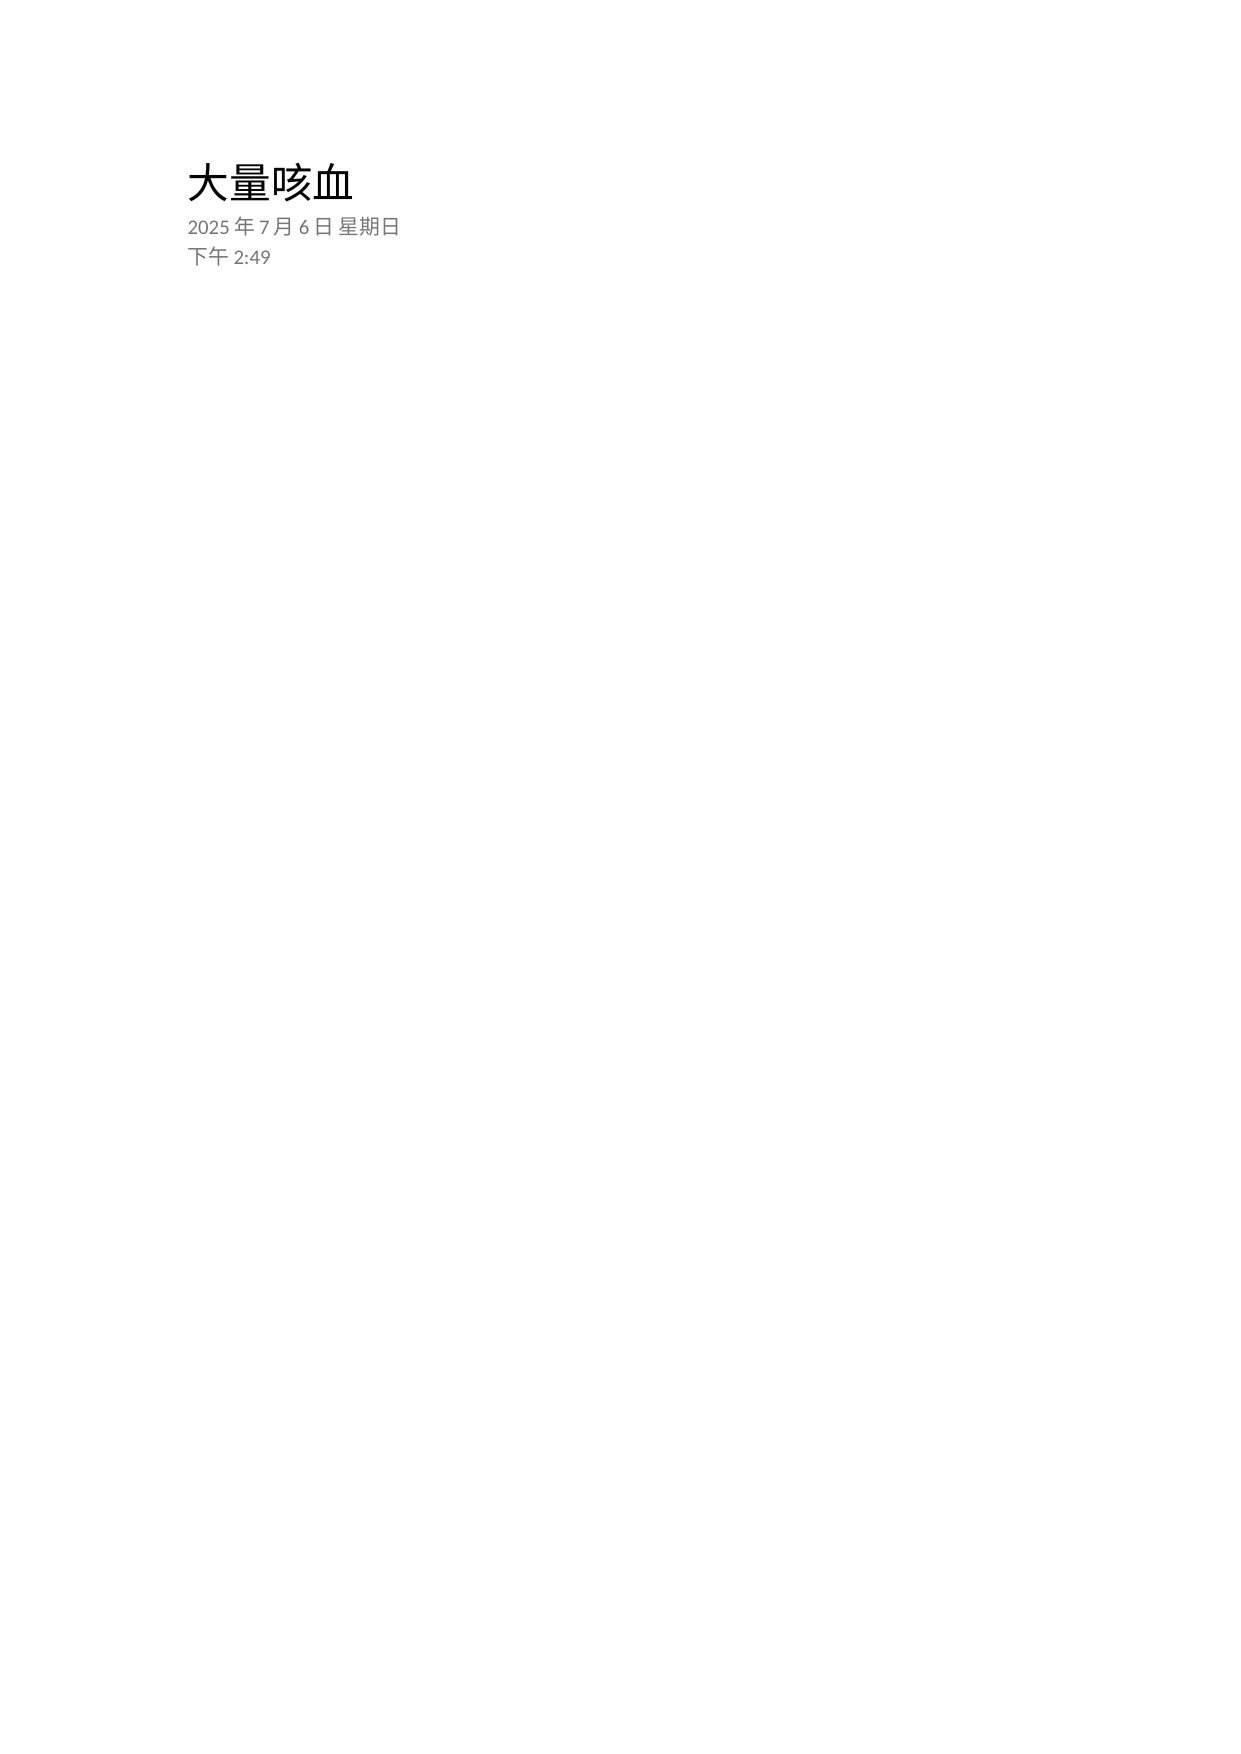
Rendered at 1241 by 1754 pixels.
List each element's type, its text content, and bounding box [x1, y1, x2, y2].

text 2025年7月6日 星期日 [187, 210, 1053, 241]
text 大量咳血 [187, 150, 1053, 210]
text 下午2:49 [187, 241, 1053, 271]
